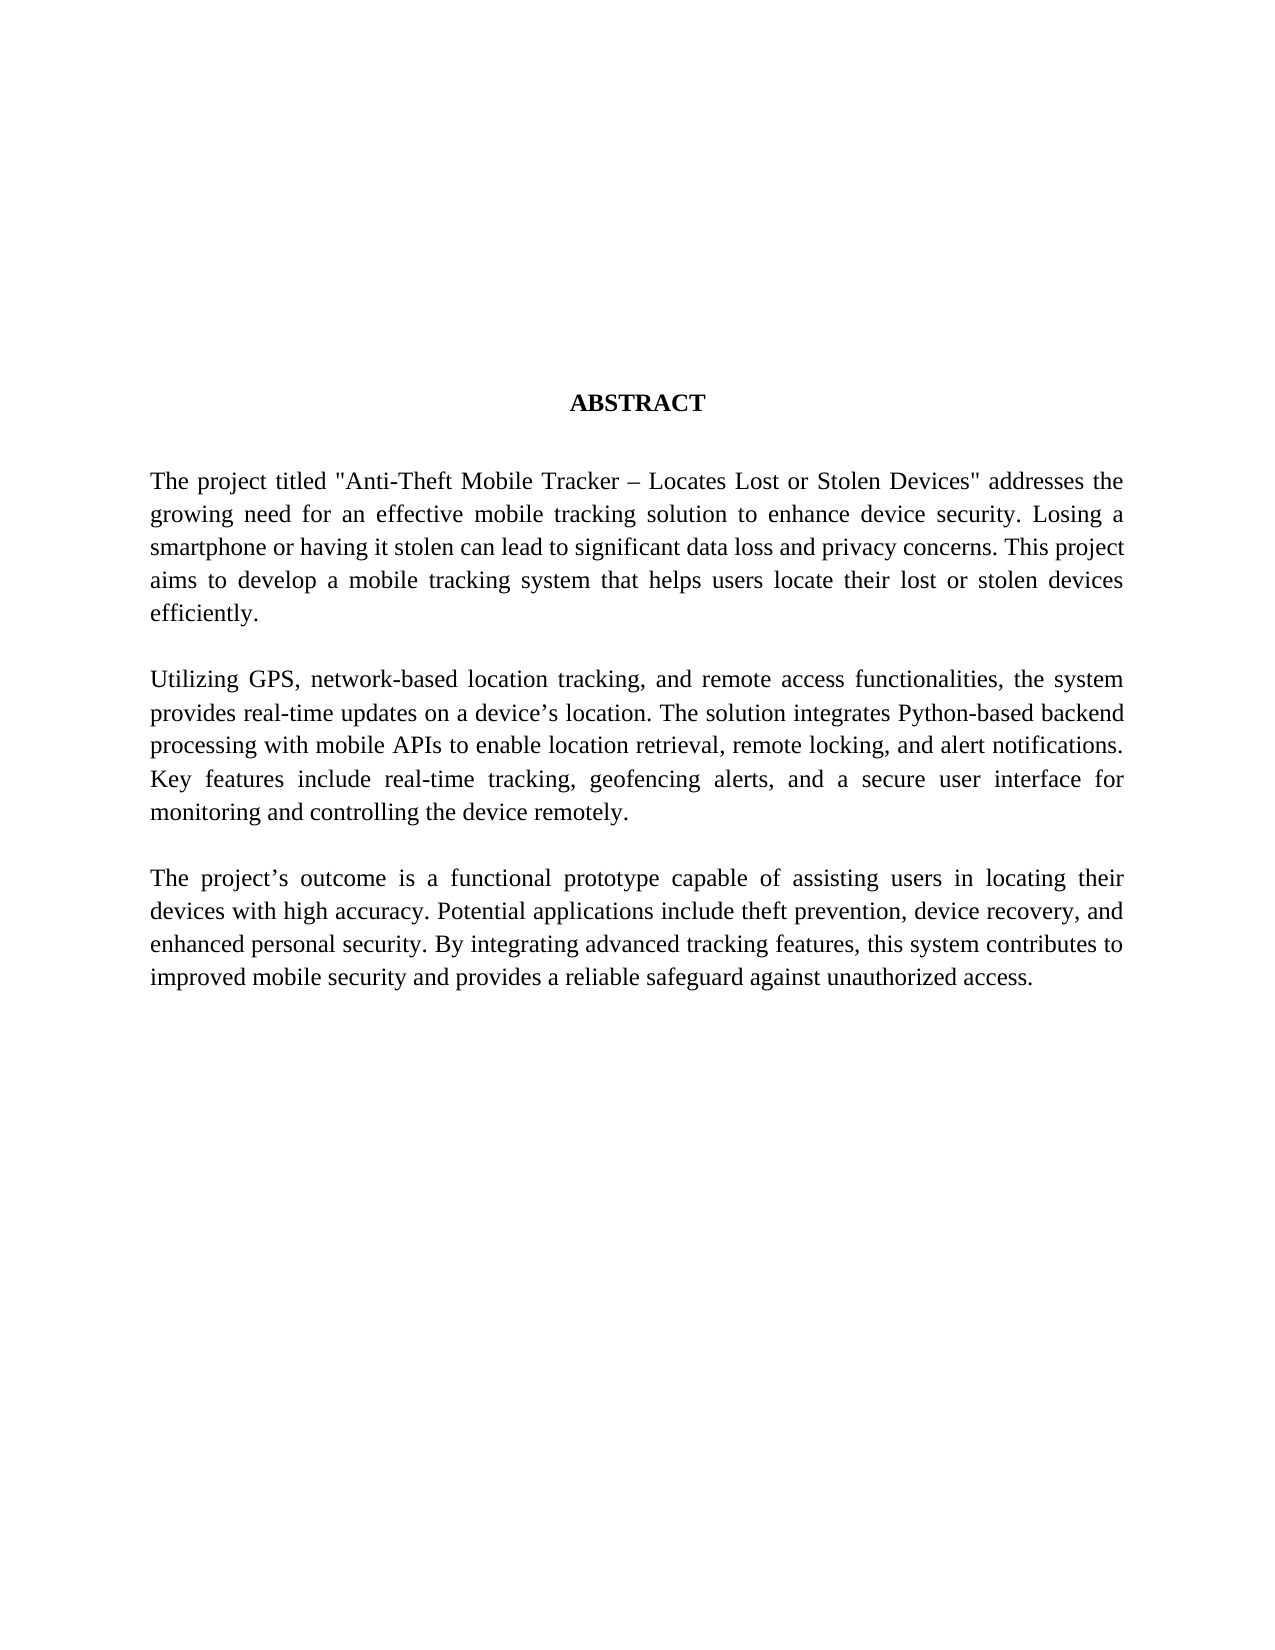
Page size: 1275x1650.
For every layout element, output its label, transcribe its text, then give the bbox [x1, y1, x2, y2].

text ABSTRACT [150, 388, 1125, 417]
text The project’s outcome is a functional prototype capable of assisting users in locating their devices with high accuracy. Potential applications include theft prevention, device recovery, and enhanced personal security. By integrating advanced tracking features, this system contributes to improved mobile security and provides a reliable safeguard against unauthorized access. [150, 863, 1125, 991]
text The project titled "Anti-Theft Mobile Tracker – Locates Lost or Stolen Devices" addresses the growing need for an effective mobile tracking solution to enhance device security. Losing a smartphone or having it stolen can lead to significant data loss and privacy concerns. This project aims to develop a mobile tracking system that helps users locate their lost or stolen devices efficiently. [150, 466, 1125, 627]
text Utilizing GPS, network-based location tracking, and remote access functionalities, the system provides real-time updates on a device’s location. The solution integrates Python-based backend processing with mobile APIs to enable location retrieval, remote locking, and alert notifications. Key features include real-time tracking, geofencing alerts, and a secure user interface for monitoring and controlling the device remotely. [150, 664, 1125, 825]
